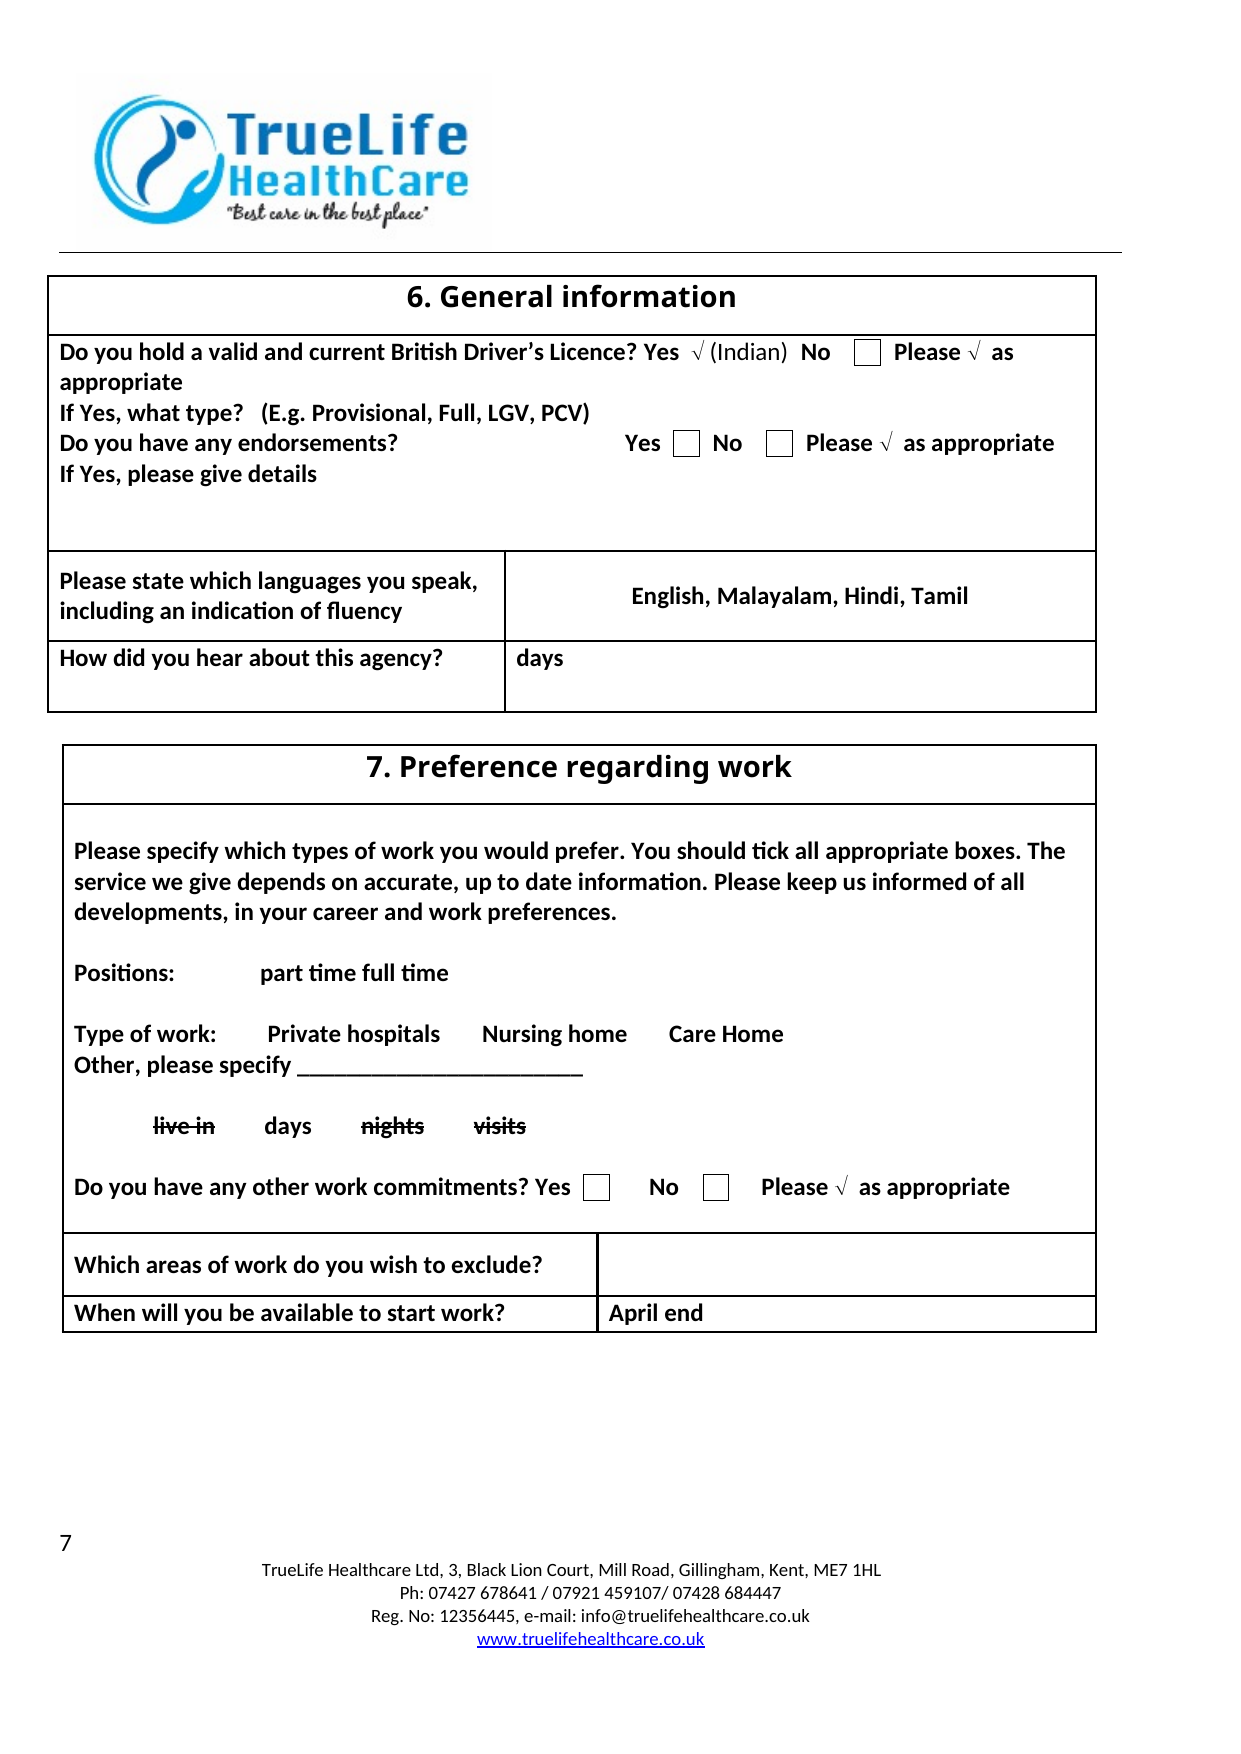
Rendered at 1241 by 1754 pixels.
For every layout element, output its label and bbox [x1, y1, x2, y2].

table_header [37, 254, 1096, 1516]
picture [76, 73, 493, 251]
